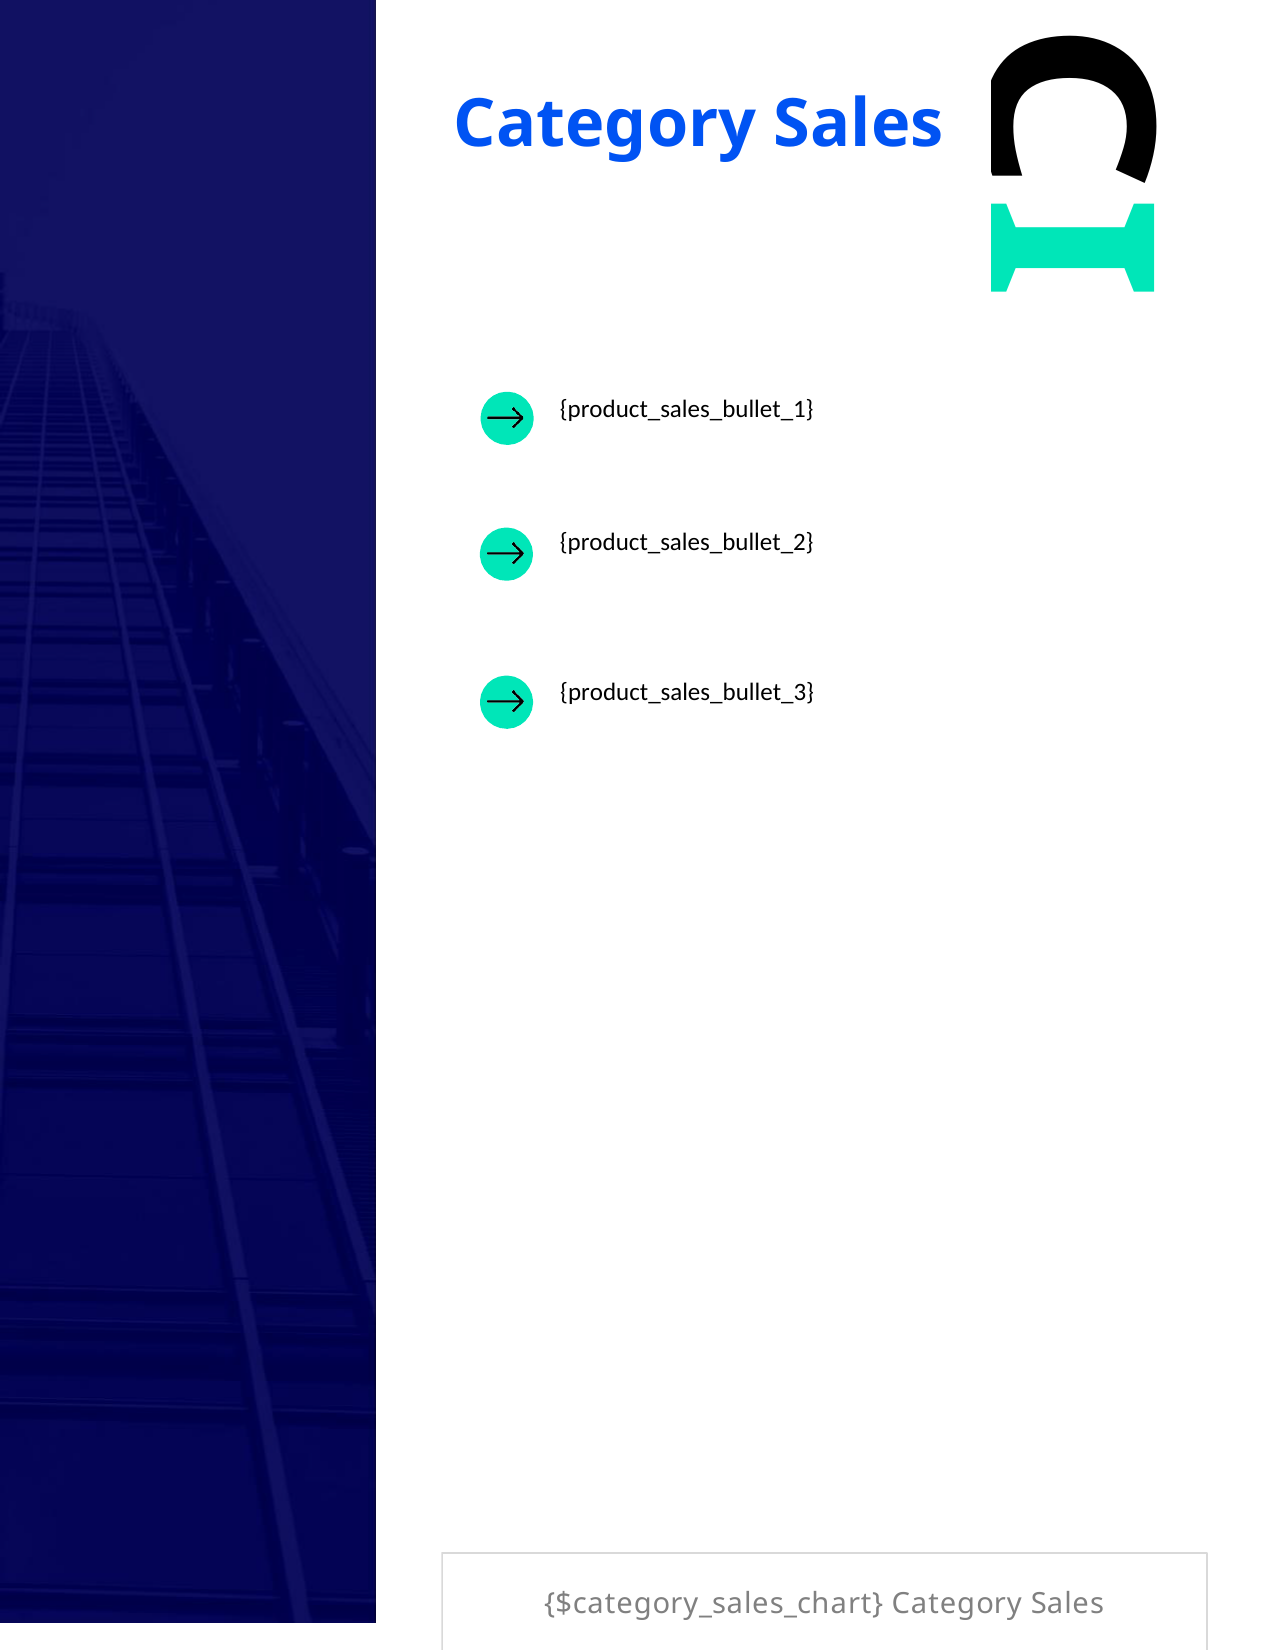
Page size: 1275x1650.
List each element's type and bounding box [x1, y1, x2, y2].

picture [0, 0, 750, 1623]
